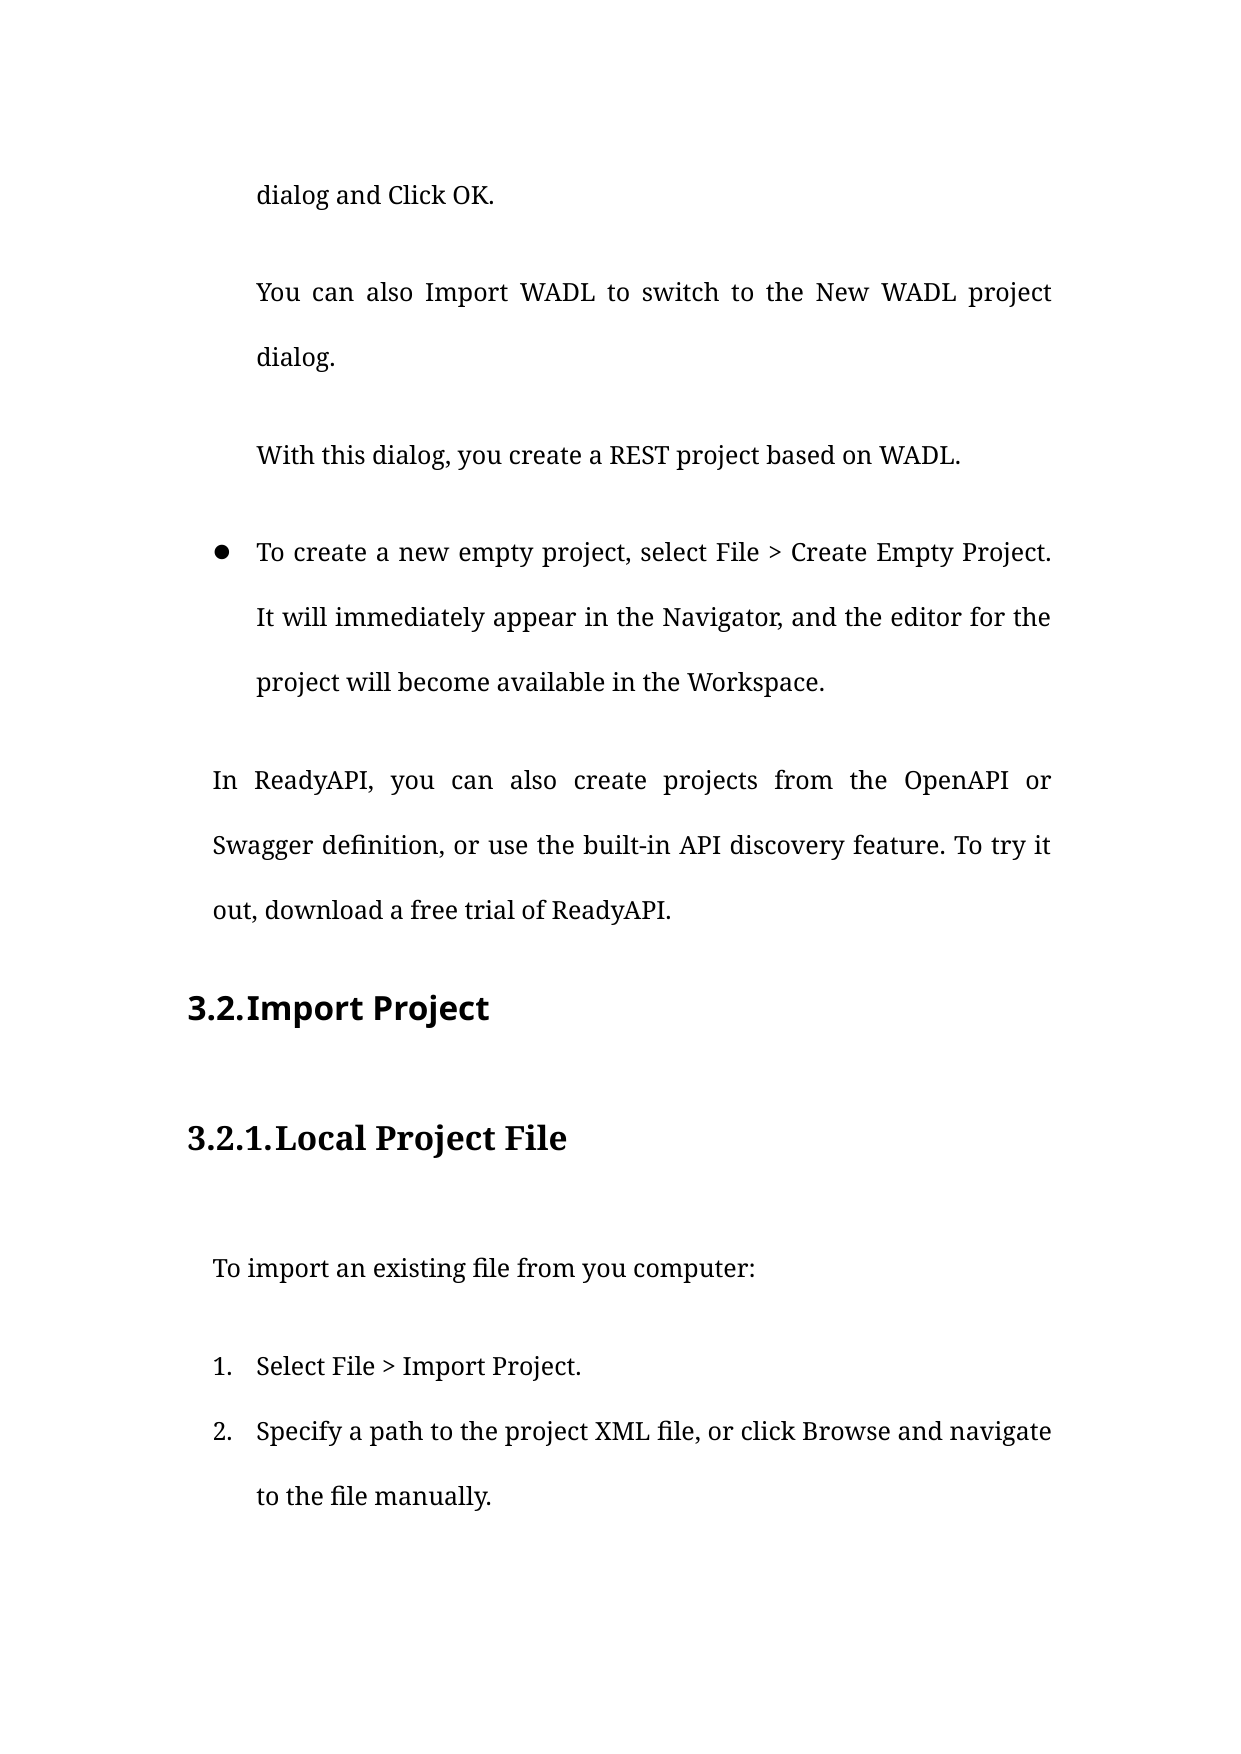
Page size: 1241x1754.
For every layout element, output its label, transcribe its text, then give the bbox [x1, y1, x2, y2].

text To import an existing file from you computer: [212, 1236, 1053, 1301]
list To create a new empty project, select File > Create Empty Project. It will immediately appear in the Navigator, and the editor for the project will become available in the Workspace. [212, 519, 1053, 714]
list Specify a path to the project XML file, or click Browse and navigate to the file manually. [212, 1398, 1053, 1528]
subtitle Import Project [187, 974, 1053, 1039]
text In ReadyAPI, you can also create projects from the OpenAPI or Swagger definition, or use the built-in API discovery feature. To try it out, download a free trial of ReadyAPI. [212, 747, 1053, 942]
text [256, 162, 1053, 227]
list Select File > Import Project. [212, 1333, 1053, 1398]
text You can also Import WADL to switch to the New WADL project dialog. [256, 259, 1053, 389]
subtitle Local Project File [187, 1105, 1053, 1170]
text With this dialog, you create a REST project based on WADL. [256, 422, 1053, 487]
